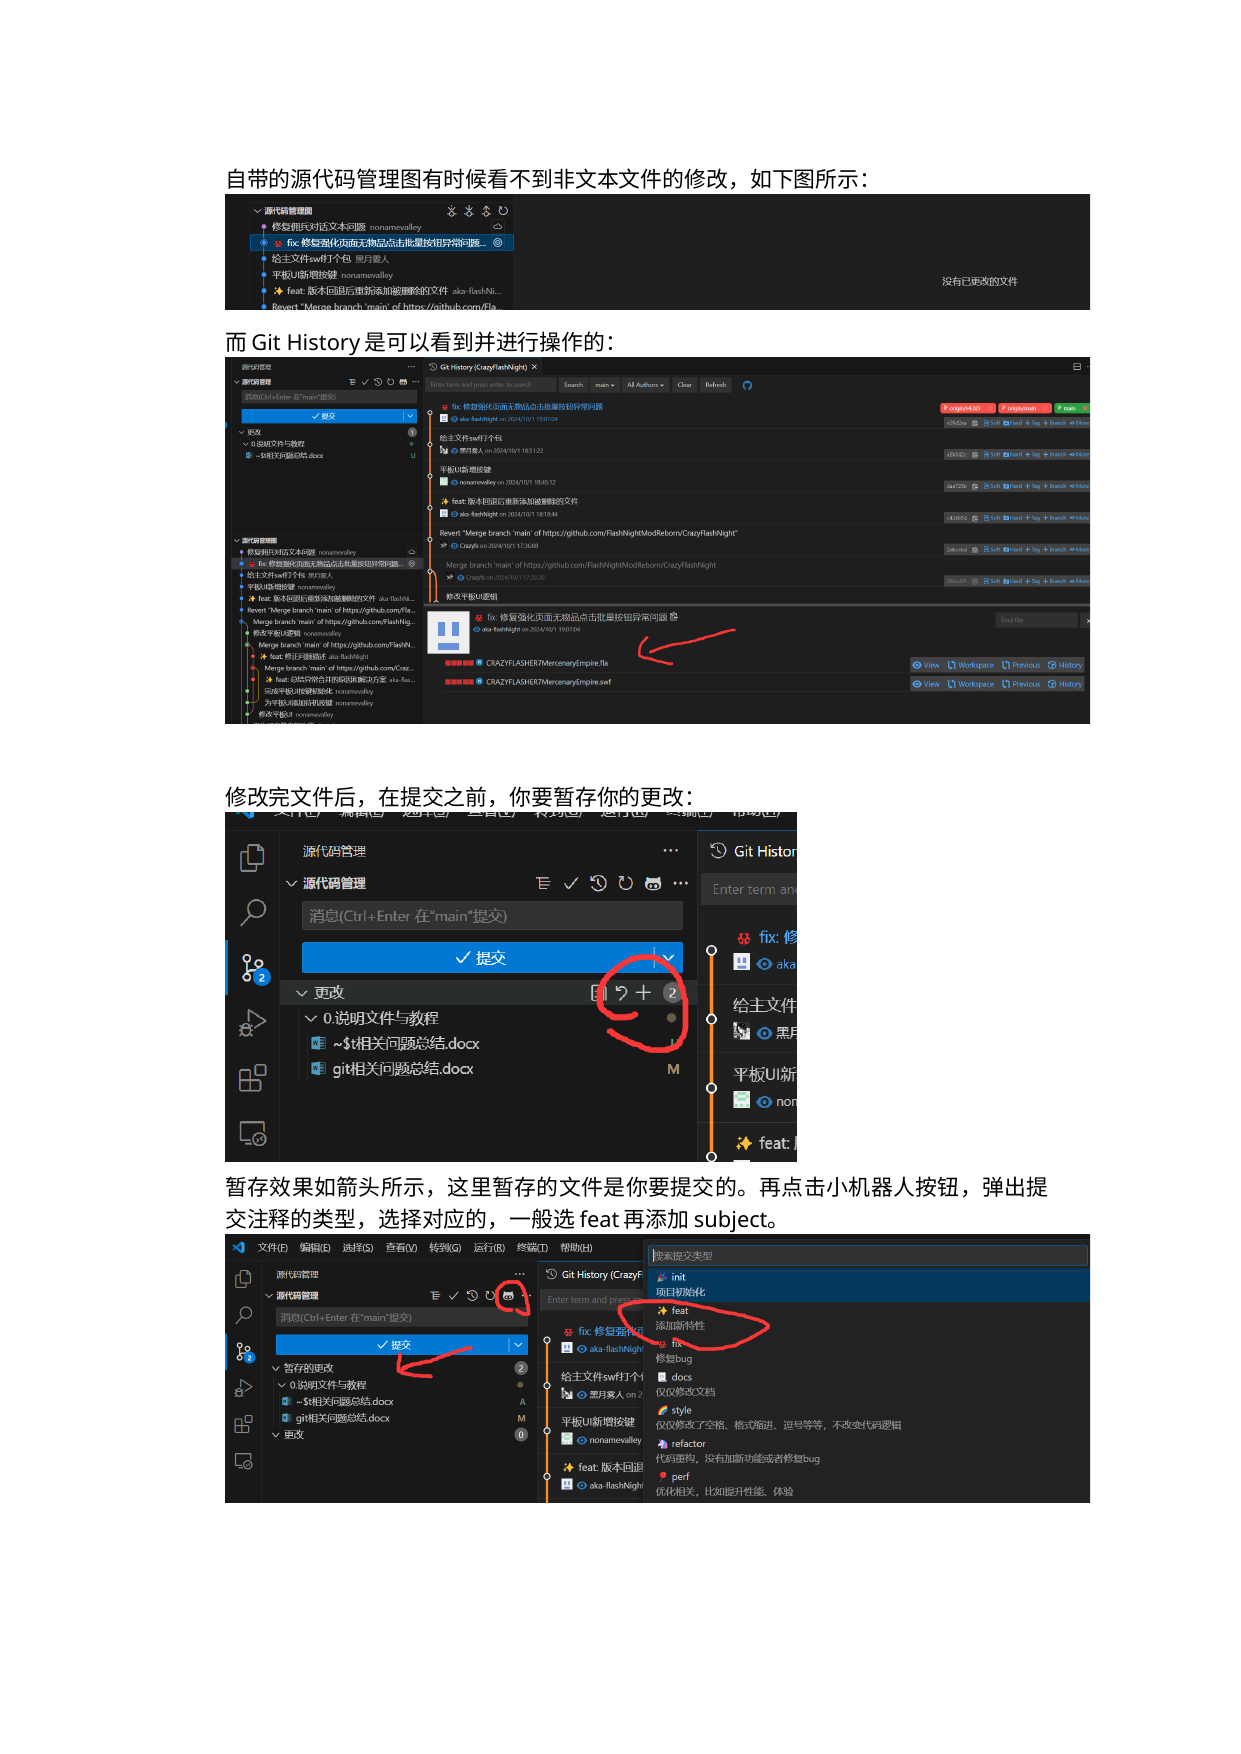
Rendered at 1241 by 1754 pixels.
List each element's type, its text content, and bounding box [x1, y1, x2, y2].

list 暂存效果如箭头所示，这里暂存的文件是你要提交的。再点击小机器人按钮，弹出提交注释的类型，选择对应的，一般选feat再添加subject。 [225, 1169, 1053, 1234]
picture [225, 194, 1091, 310]
list 而Git History是可以看到并进行操作的： [225, 324, 1053, 357]
picture [225, 357, 1091, 724]
list 自带的源代码管理图有时候看不到非文本文件的修改，如下图所示： [225, 162, 1053, 194]
picture [225, 812, 797, 1162]
picture [225, 1234, 1091, 1503]
